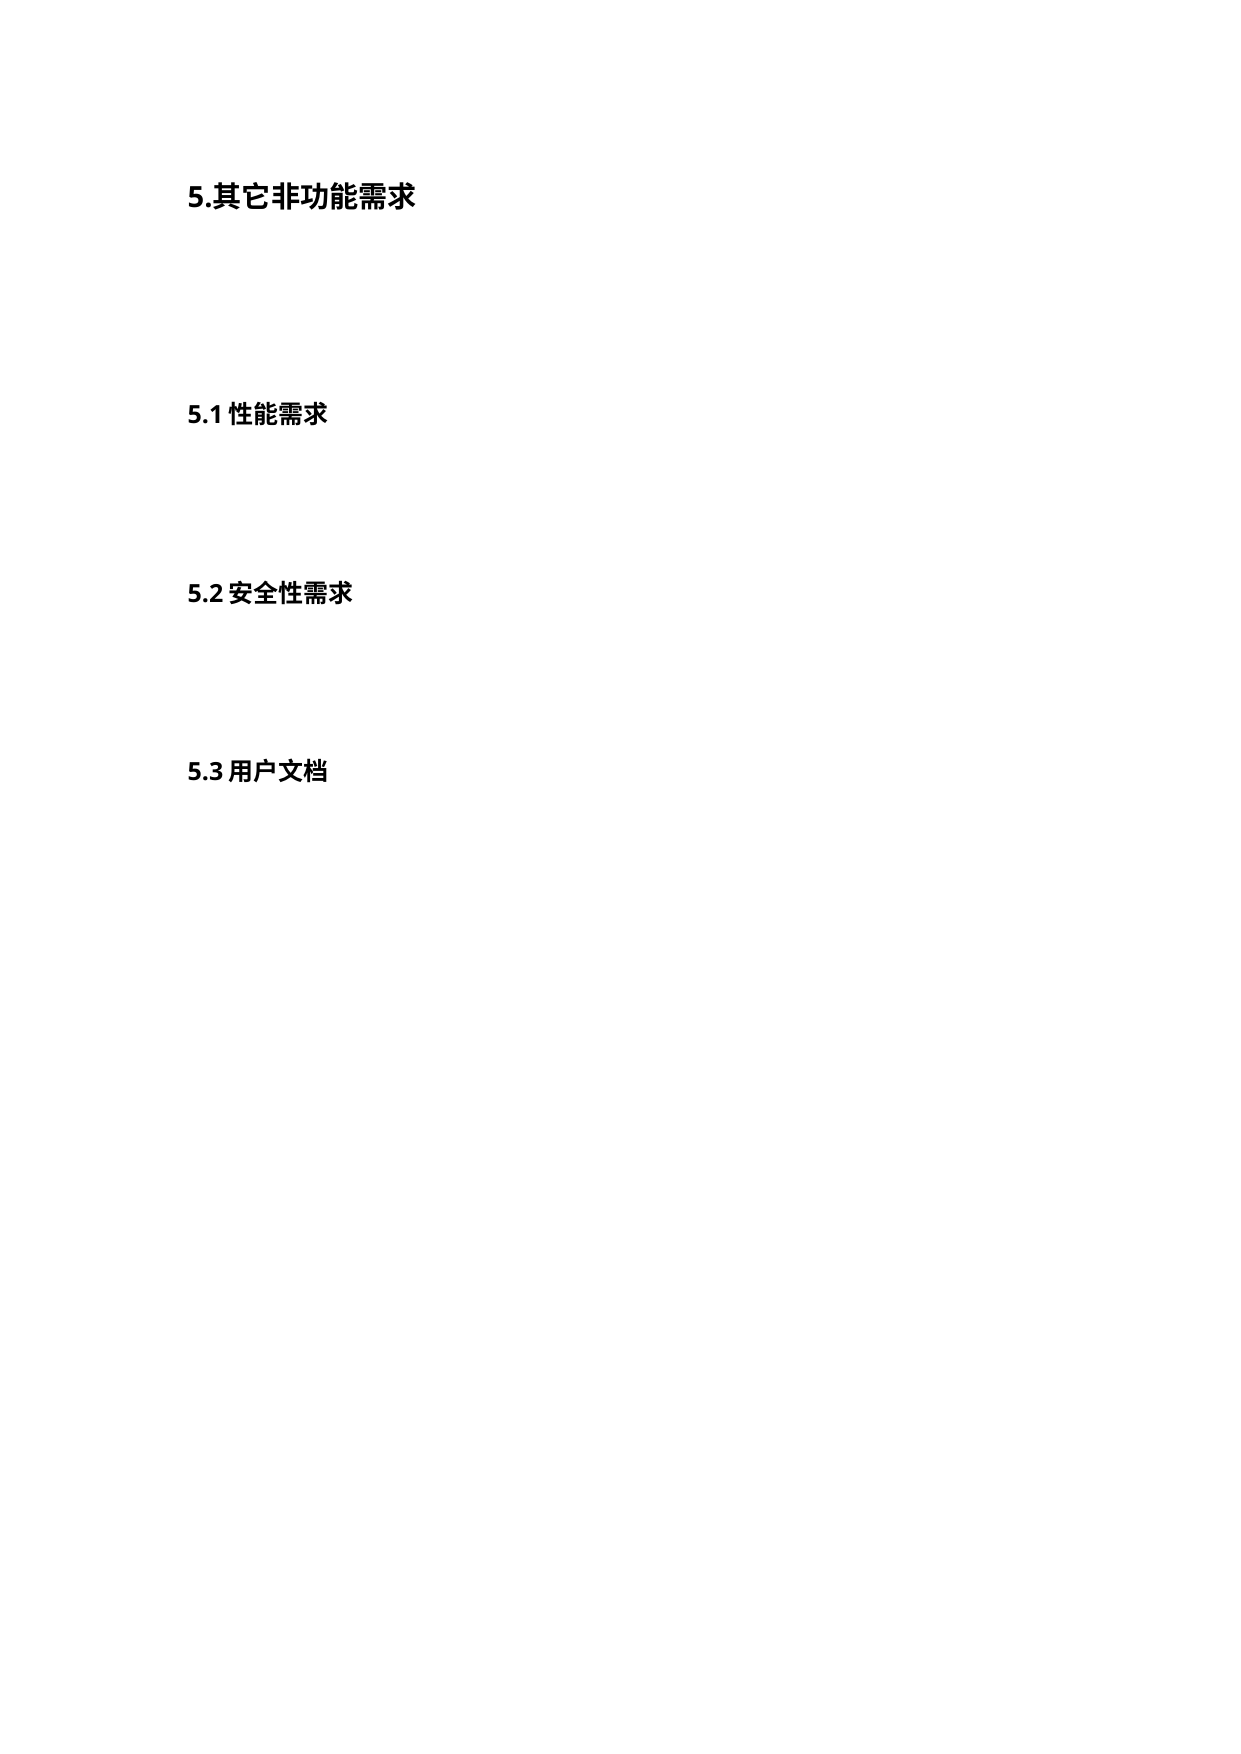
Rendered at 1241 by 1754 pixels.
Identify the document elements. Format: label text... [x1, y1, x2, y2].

subtitle 5.其它非功能需求 [187, 162, 1053, 227]
subtitle 5.2安全性需求 [187, 559, 1053, 624]
subtitle 5.3用户文档 [187, 737, 1053, 802]
subtitle 5.1性能需求 [187, 381, 1053, 446]
